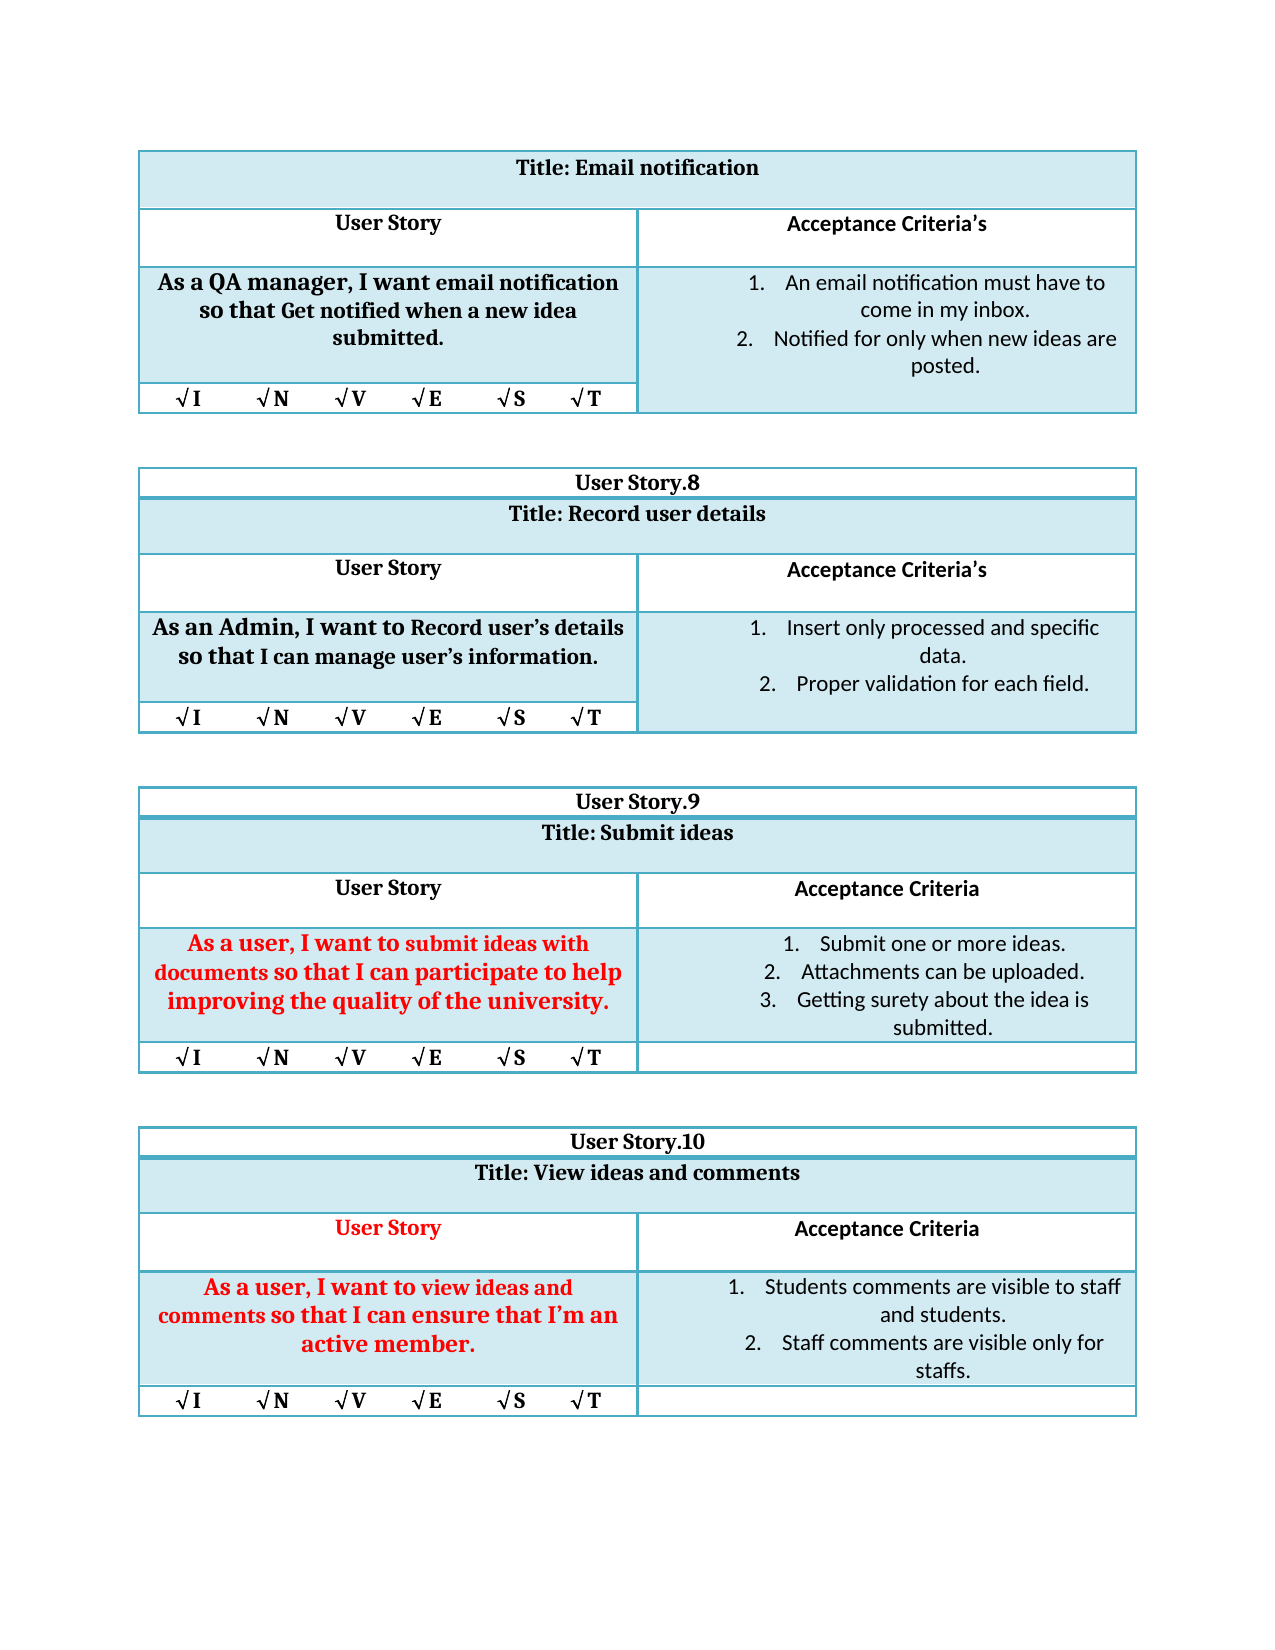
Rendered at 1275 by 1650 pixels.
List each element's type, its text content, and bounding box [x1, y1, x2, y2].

table_cell As a user, I want to submit ideas with documents so that I can participate to help improving the quality of the university. [140, 929, 636, 1041]
table_cell Title: View ideas and comments [140, 1160, 1135, 1212]
table_cell Submit one or more ideas. Attachments can be uploaded. Getting surety about the idea is submitted. [639, 929, 1135, 1041]
table_cell Title: Record user details [140, 500, 1135, 553]
table_cell User Story [140, 874, 636, 927]
table_cell User Story [140, 210, 636, 266]
table_cell User Story [140, 1214, 636, 1270]
table_cell [639, 1043, 1135, 1071]
table_header User Story.8 [140, 469, 1135, 496]
table_header User Story.10 [140, 1129, 1135, 1155]
table_cell Insert only processed and specific data. Proper validation for each field. [639, 613, 1135, 731]
table_cell As a user, I want to view ideas and comments so that I can ensure that I’m an active member. [140, 1273, 636, 1384]
table_cell As an Admin, I want to Record user’s details so that I can manage user’s information. [140, 613, 636, 701]
table_cell As a QA manager, I want email notification so that Get notified when a new idea submitted. [140, 268, 636, 382]
table_header User Story.9 [140, 789, 1135, 815]
table_cell Acceptance Criteria [639, 1214, 1135, 1270]
table_cell Title: Submit ideas [140, 820, 1135, 872]
table_cell Students comments are visible to staff and students. Staff comments are visible only for staffs. [639, 1273, 1135, 1384]
table_cell I N V E S T [140, 1387, 636, 1415]
table_cell I N V E S T [140, 384, 636, 412]
table_cell I N V E S T [140, 703, 636, 731]
table_cell Title: Email notification [140, 152, 1135, 207]
table_cell [639, 1387, 1135, 1415]
table_cell User Story [140, 555, 636, 611]
table_cell Acceptance Criteria’s [639, 210, 1135, 266]
table_cell Acceptance Criteria’s [639, 555, 1135, 611]
table_cell I N V E S T [140, 1043, 636, 1071]
table_cell Acceptance Criteria [639, 874, 1135, 927]
table_cell An email notification must have to come in my inbox. Notified for only when new ideas are posted. [639, 268, 1135, 412]
